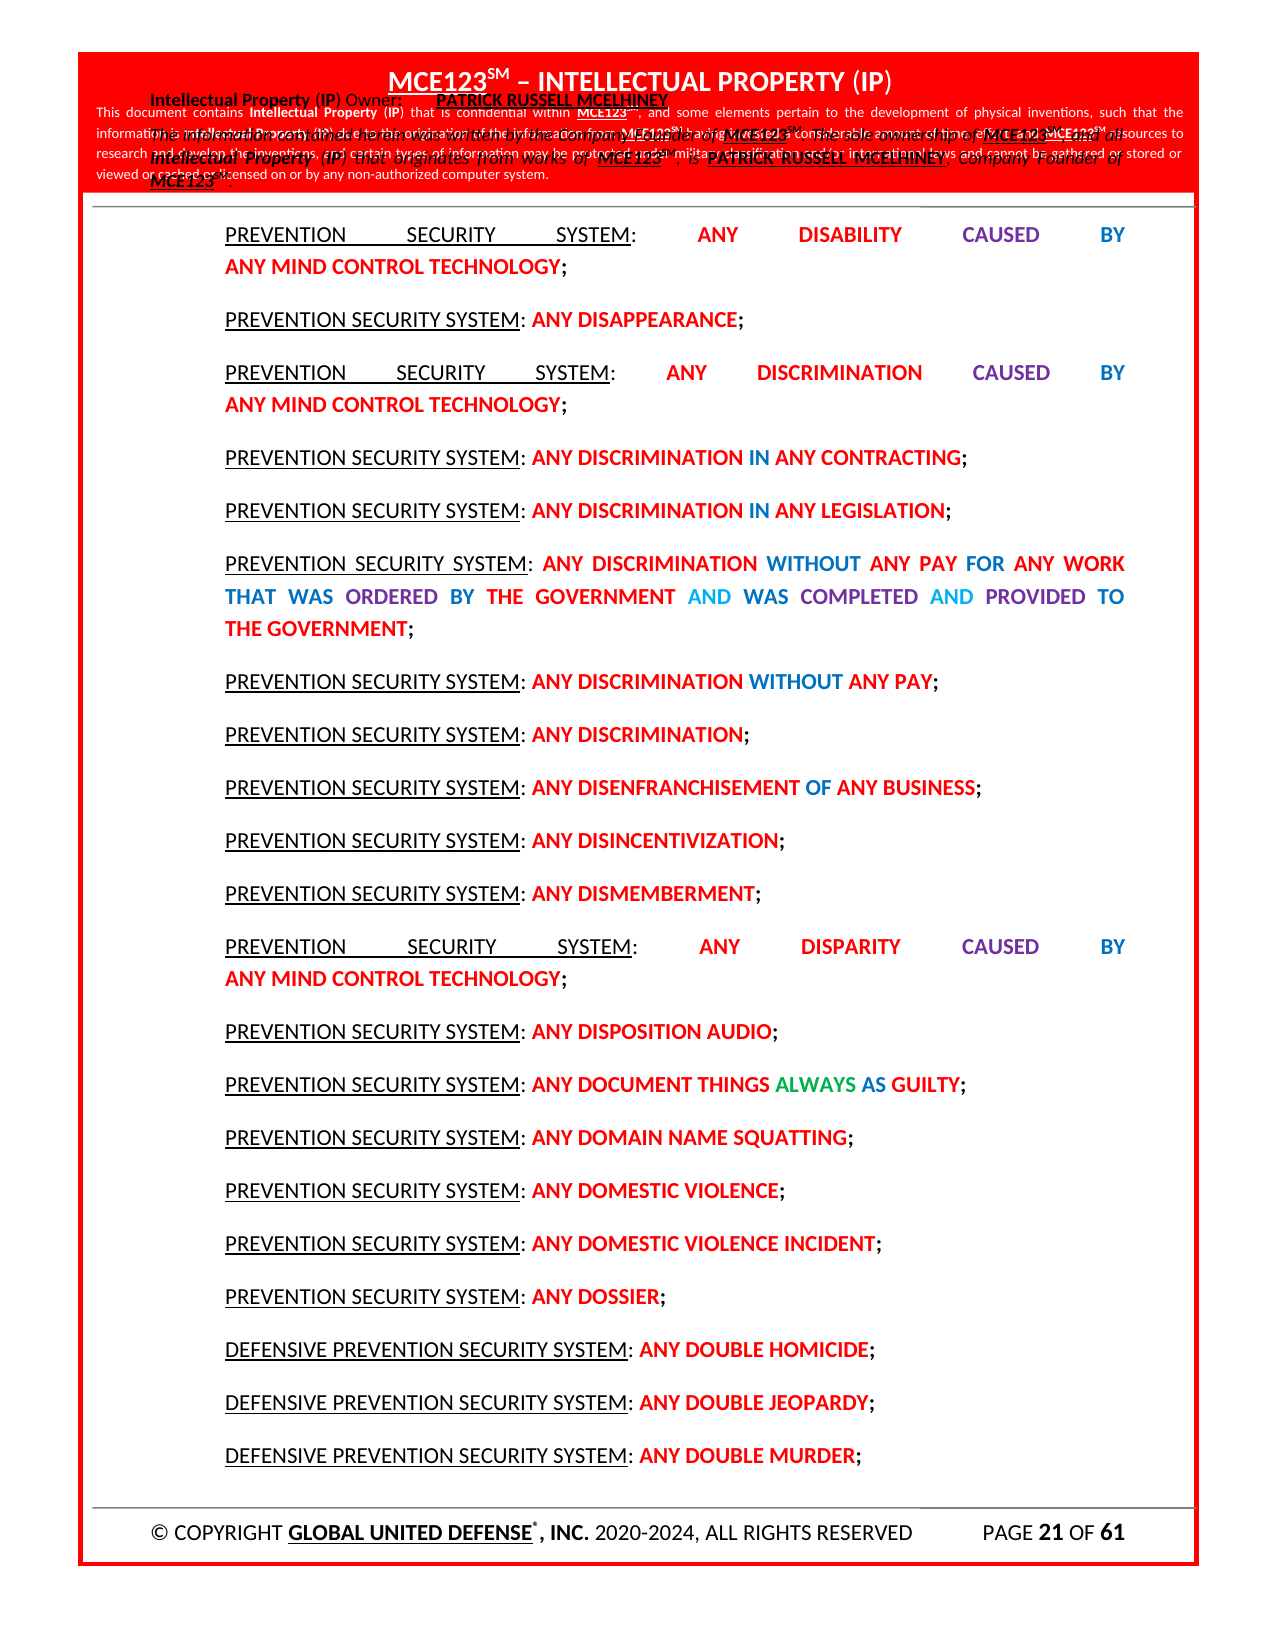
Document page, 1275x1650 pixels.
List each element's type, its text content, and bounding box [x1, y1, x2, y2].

text PREVENTION SECURITY SYSTEM: ANY DISCRIMINATION WITHOUT ANY PAY FOR ANY WORK THAT WAS ORDERED BY THE GOVERNMENT AND WAS COMPLETED AND PROVIDED TO THE GOVERNMENT; [225, 549, 1125, 642]
text PREVENTION SECURITY SYSTEM: ANY DISCRIMINATION CAUSED BY ANY MIND CONTROL TECHNOLOGY; [225, 358, 1125, 418]
text PREVENTION SECURITY SYSTEM: ANY DISCRIMINATION; [225, 720, 1125, 748]
text DEFENSIVE PREVENTION SECURITY SYSTEM: ANY DOUBLE MURDER; [225, 1441, 1125, 1469]
text PREVENTION SECURITY SYSTEM: ANY DOMESTIC VIOLENCE INCIDENT; [225, 1229, 1125, 1257]
text PREVENTION SECURITY SYSTEM: ANY DISCRIMINATION IN ANY CONTRACTING; [225, 443, 1125, 472]
text PREVENTION SECURITY SYSTEM: ANY DOMAIN NAME SQUATTING; [225, 1123, 1125, 1151]
text PREVENTION SECURITY SYSTEM: ANY DOCUMENT THINGS ALWAYS AS GUILTY; [225, 1070, 1125, 1098]
text PREVENTION SECURITY SYSTEM: ANY DISABILITY CAUSED BY ANY MIND CONTROL TECHNOLOGY; [225, 220, 1125, 280]
text PREVENTION SECURITY SYSTEM: ANY DISCRIMINATION IN ANY LEGISLATION; [225, 497, 1125, 524]
text PREVENTION SECURITY SYSTEM: ANY DISCRIMINATION WITHOUT ANY PAY; [225, 667, 1125, 695]
text PREVENTION SECURITY SYSTEM: ANY DISAPPEARANCE; [225, 305, 1125, 333]
text DEFENSIVE PREVENTION SECURITY SYSTEM: ANY DOUBLE JEOPARDY; [225, 1388, 1125, 1416]
text PREVENTION SECURITY SYSTEM: ANY DISENFRANCHISEMENT OF ANY BUSINESS; [225, 773, 1125, 801]
text DEFENSIVE PREVENTION SECURITY SYSTEM: ANY DOUBLE HOMICIDE; [225, 1335, 1125, 1363]
text PREVENTION SECURITY SYSTEM: ANY DISINCENTIVIZATION; [225, 826, 1125, 854]
text PREVENTION SECURITY SYSTEM: ANY DISPOSITION AUDIO; [225, 1017, 1125, 1045]
text PREVENTION SECURITY SYSTEM: ANY DISPARITY CAUSED BY ANY MIND CONTROL TECHNOLOGY; [225, 932, 1125, 992]
text PREVENTION SECURITY SYSTEM: ANY DOSSIER; [225, 1282, 1125, 1310]
text PREVENTION SECURITY SYSTEM: ANY DOMESTIC VIOLENCE; [225, 1176, 1125, 1204]
text PREVENTION SECURITY SYSTEM: ANY DISMEMBERMENT; [225, 879, 1125, 907]
